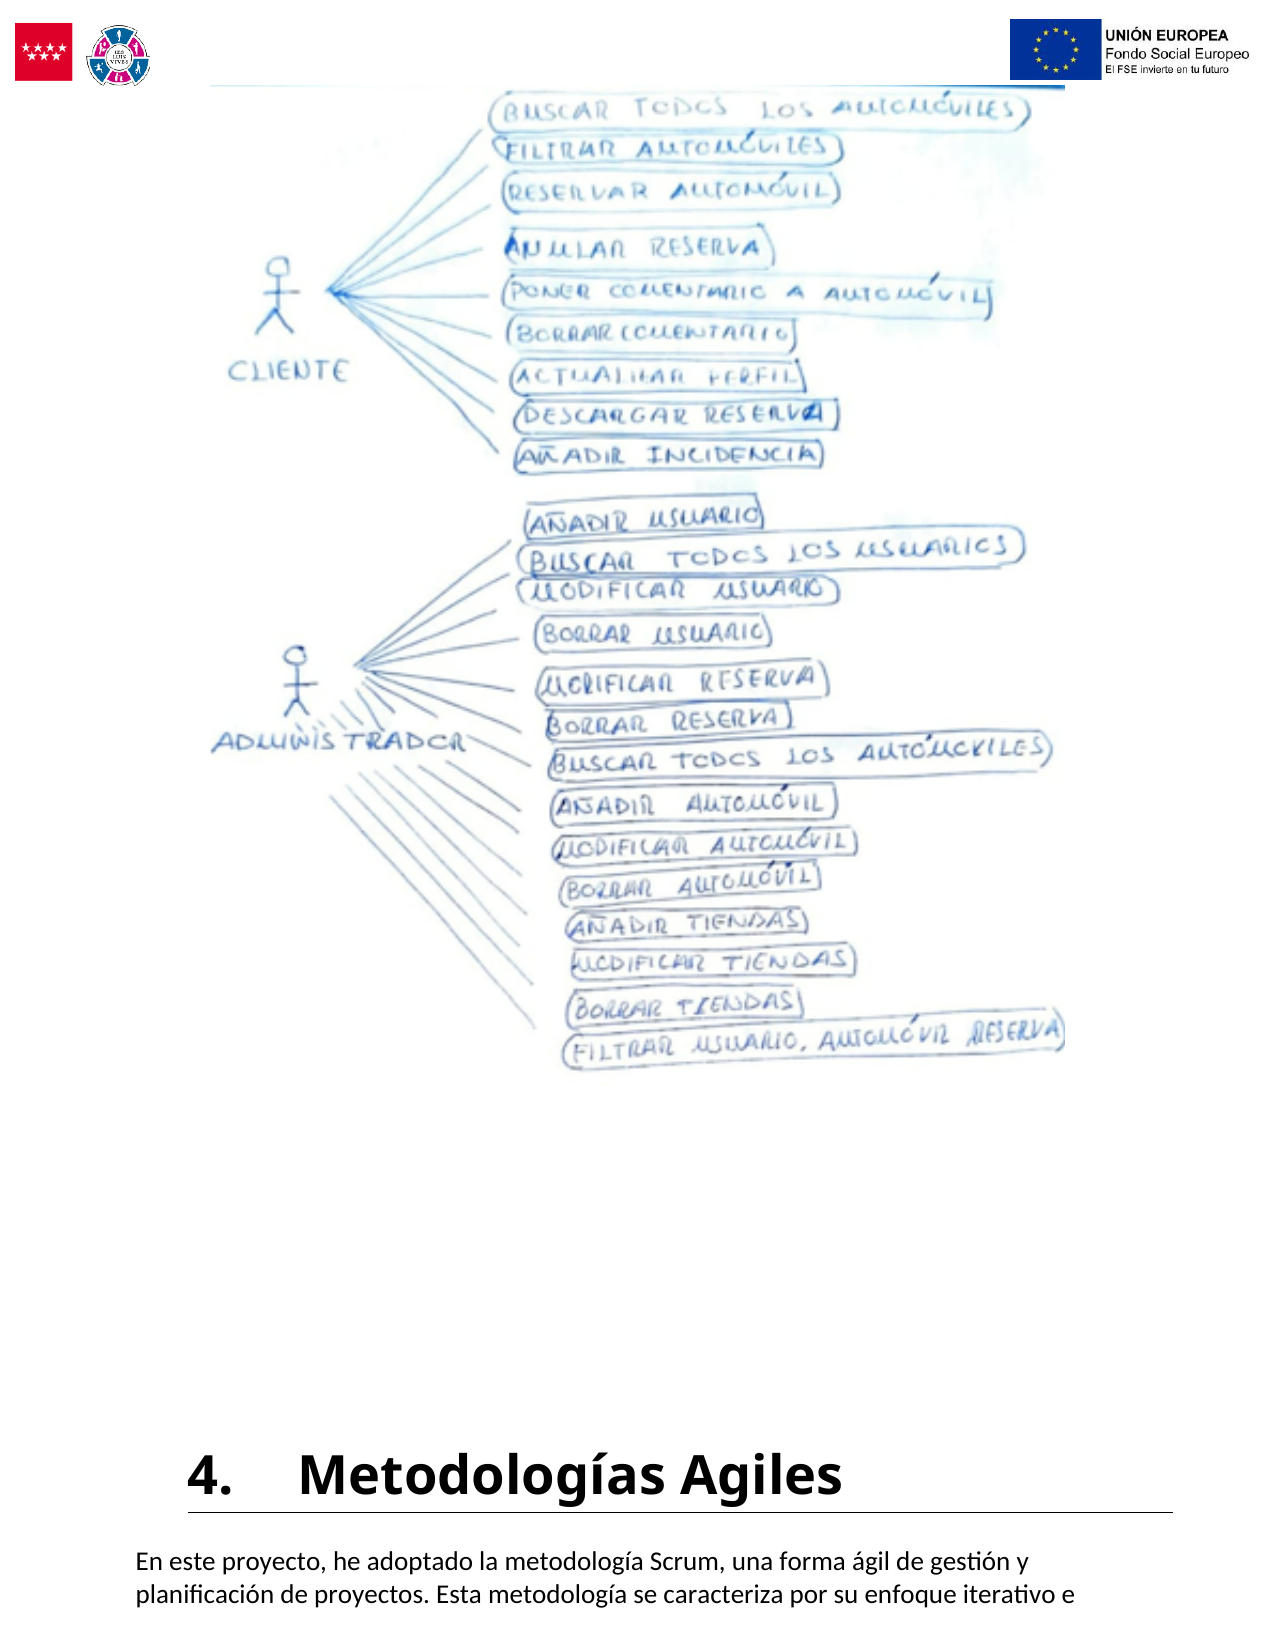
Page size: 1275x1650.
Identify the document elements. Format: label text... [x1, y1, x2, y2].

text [135, 1544, 1173, 1610]
picture [210, 85, 1065, 1122]
picture [86, 25, 150, 86]
picture [1010, 19, 1251, 80]
picture [14, 22, 73, 81]
subtitle Metodologías Agiles [187, 1436, 1173, 1513]
